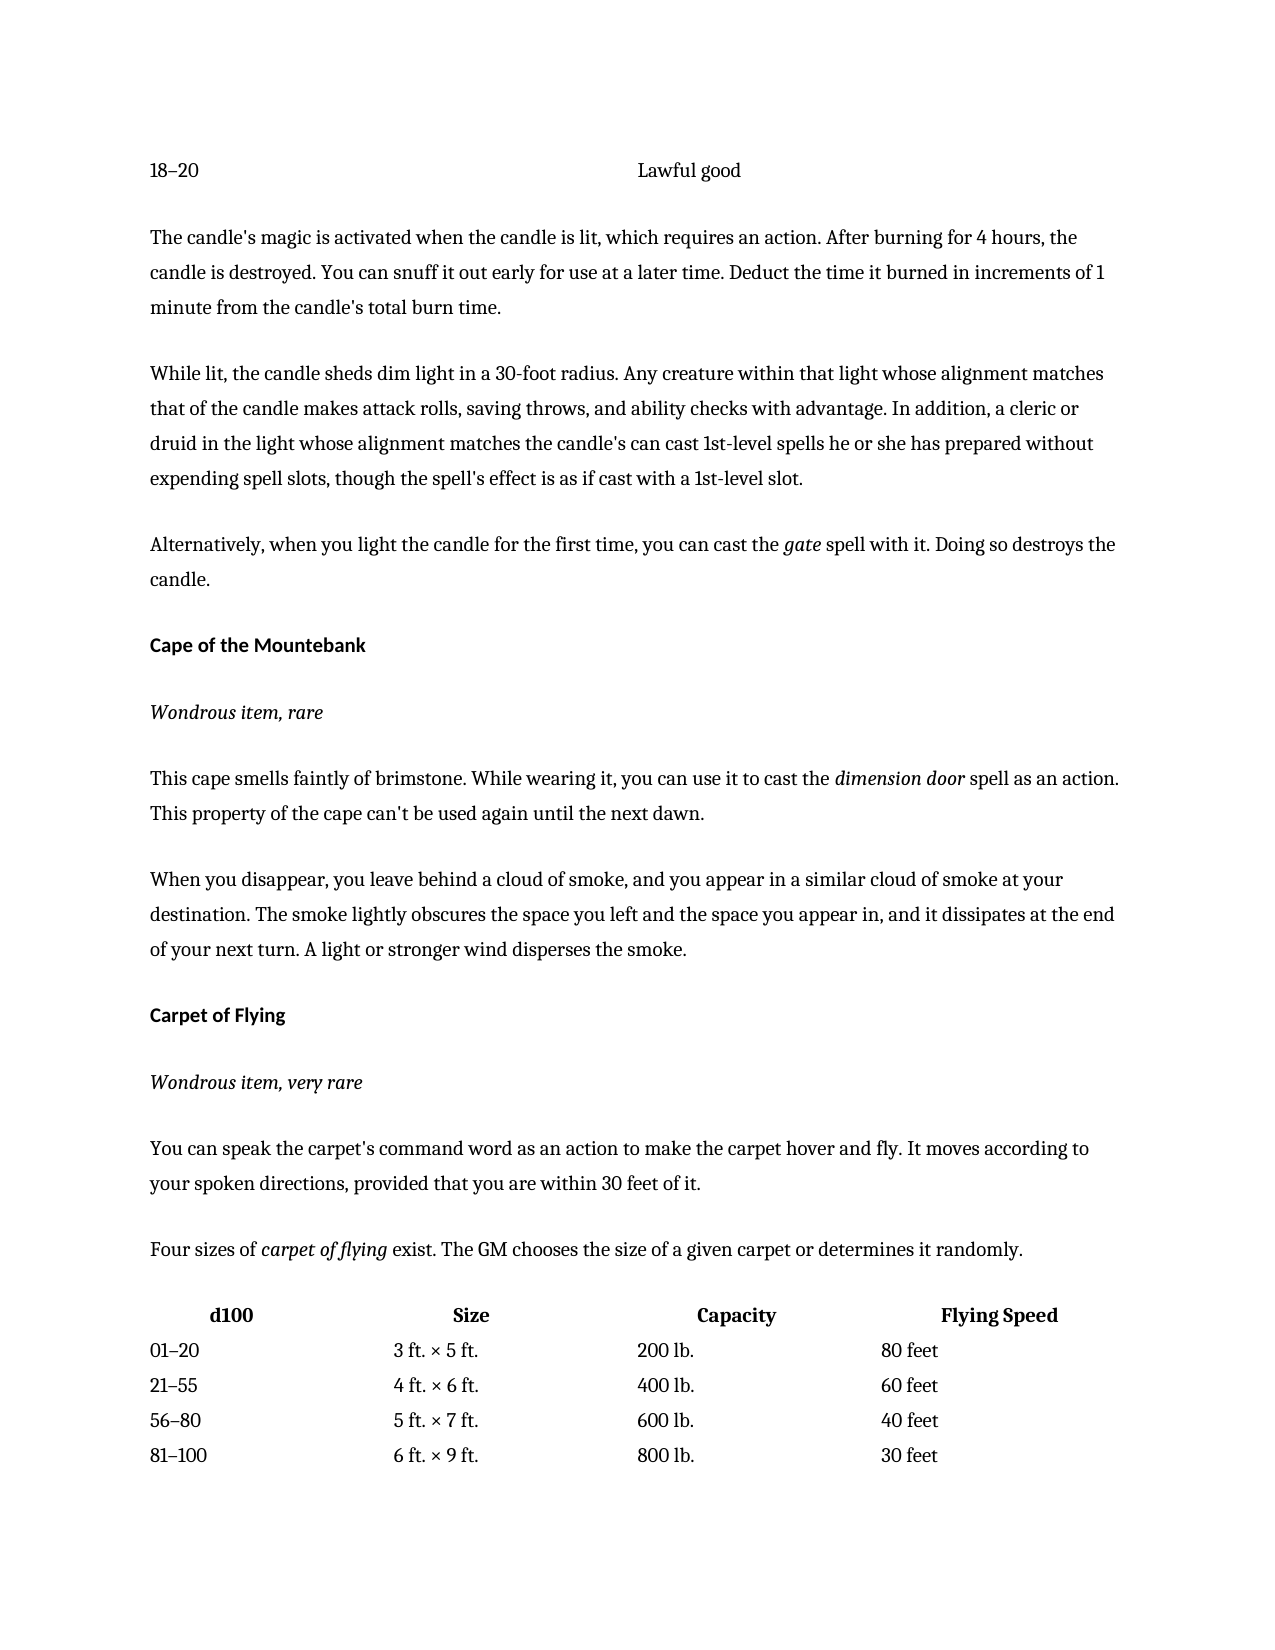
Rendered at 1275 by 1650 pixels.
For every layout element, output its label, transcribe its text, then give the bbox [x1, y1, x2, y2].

table_cell 80 feet [881, 1330, 1125, 1365]
table_header Size [394, 1295, 637, 1330]
table_header Flying Speed [881, 1295, 1125, 1330]
text When you disappear, you leave behind a cloud of smoke, and you appear in a similar cloud of smoke at your destination. The smoke lightly obscures the space you left and the space you appear in, and it dissipates at the end of your next turn. A light or stronger wind disperses the smoke. [150, 859, 1125, 964]
table_cell 30 feet [881, 1435, 1125, 1470]
table_cell Lawful good [638, 150, 1125, 185]
subtitle Carpet of Flying [150, 995, 1125, 1030]
table_cell 5 ft. × 7 ft. [394, 1400, 637, 1435]
text Wondrous item, very rare [150, 1061, 1125, 1096]
table_cell 40 feet [881, 1400, 1125, 1435]
table_cell 6 ft. × 9 ft. [394, 1435, 637, 1470]
table_cell 60 feet [881, 1365, 1125, 1400]
text Four sizes of carpet of flying exist. The GM chooses the size of a given carpet or determines it randomly. [150, 1229, 1125, 1264]
table_header d100 [150, 1295, 394, 1330]
text While lit, the candle sheds dim light in a 30-foot radius. Any creature within that light whose alignment matches that of the candle makes attack rolls, saving throws, and ability checks with advantage. In addition, a cleric or druid in the light whose alignment matches the candle's can cast 1st-level spells he or she has prepared without expending spell slots, though the spell's effect is as if cast with a 1st-level slot. [150, 352, 1125, 492]
table_cell 01–20 [150, 1330, 394, 1365]
table_cell 21–55 [150, 1365, 394, 1400]
subtitle Cape of the Mountebank [150, 625, 1125, 660]
table_cell 18–20 [150, 150, 637, 185]
text Alternatively, when you light the candle for the first time, you can cast the gate spell with it. Doing so destroys the candle. [150, 524, 1125, 594]
table_cell 400 lb. [638, 1365, 881, 1400]
table_cell 200 lb. [638, 1330, 881, 1365]
text This cape smells faintly of brimstone. While wearing it, you can use it to cast the dimension door spell as an action. This property of the cape can't be used again until the next dawn. [150, 757, 1125, 827]
table_cell 600 lb. [638, 1400, 881, 1435]
text Wondrous item, rare [150, 691, 1125, 726]
text The candle's magic is activated when the candle is lit, which requires an action. After burning for 4 hours, the candle is destroyed. You can snuff it out early for use at a later time. Deduct the time it burned in increments of 1 minute from the candle's total burn time. [150, 216, 1125, 321]
table_cell 4 ft. × 6 ft. [394, 1365, 637, 1400]
table_cell 56–80 [150, 1400, 394, 1435]
text You can speak the carpet's command word as an action to make the carpet hover and fly. It moves according to your spoken directions, provided that you are within 30 feet of it. [150, 1127, 1125, 1197]
table_cell 3 ft. × 5 ft. [394, 1330, 637, 1365]
table_cell 81–100 [150, 1435, 394, 1470]
table_header Capacity [638, 1295, 881, 1330]
table_cell 800 lb. [638, 1435, 881, 1470]
